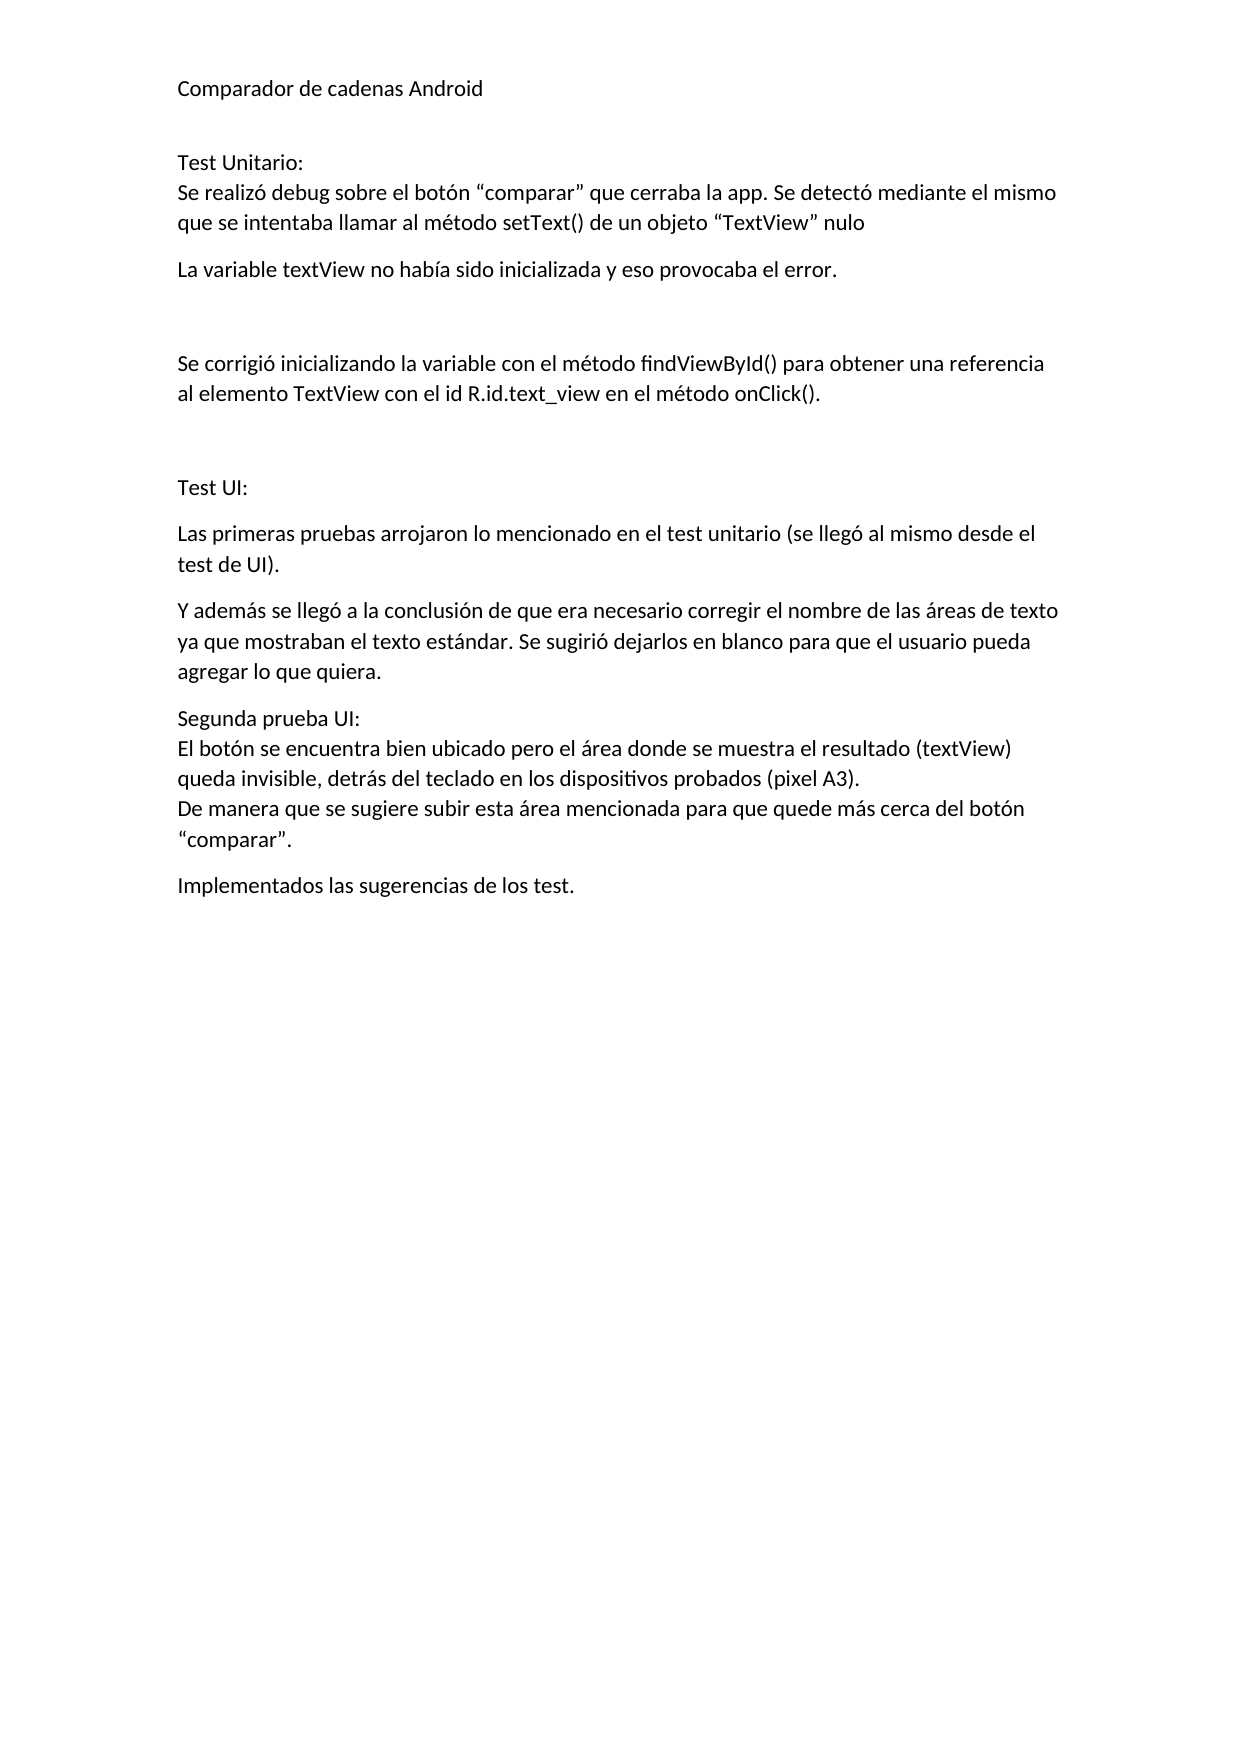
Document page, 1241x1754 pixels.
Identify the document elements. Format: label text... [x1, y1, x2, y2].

text La variable textView no había sido inicializada y eso provocaba el error. [177, 255, 1063, 283]
text Test UI: [177, 473, 1063, 501]
text Implementados las sugerencias de los test. [177, 872, 1063, 899]
text Test Unitario: Se realizó debug sobre el botón “comparar” que cerraba la app. Se detectó mediante el mismo que se intentaba llamar al método setText() de un objeto “TextView” nulo [177, 148, 1063, 236]
text Y además se llegó a la conclusión de que era necesario corregir el nombre de las áreas de texto ya que mostraban el texto estándar. Se sugirió dejarlos en blanco para que el usuario pueda agregar lo que quiera. [177, 597, 1063, 685]
text Segunda prueba UI: El botón se encuentra bien ubicado pero el área donde se muestra el resultado (textView) queda invisible, detrás del teclado en los dispositivos probados (pixel A3). De manera que se sugiere subir esta área mencionada para que quede más cerca del botón “comparar”. [177, 704, 1063, 853]
text Las primeras pruebas arrojaron lo mencionado en el test unitario (se llegó al mismo desde el test de UI). [177, 519, 1063, 578]
text Se corrigió inicializando la variable con el método findViewById() para obtener una referencia al elemento TextView con el id R.id.text_view en el método onClick(). [177, 349, 1063, 407]
